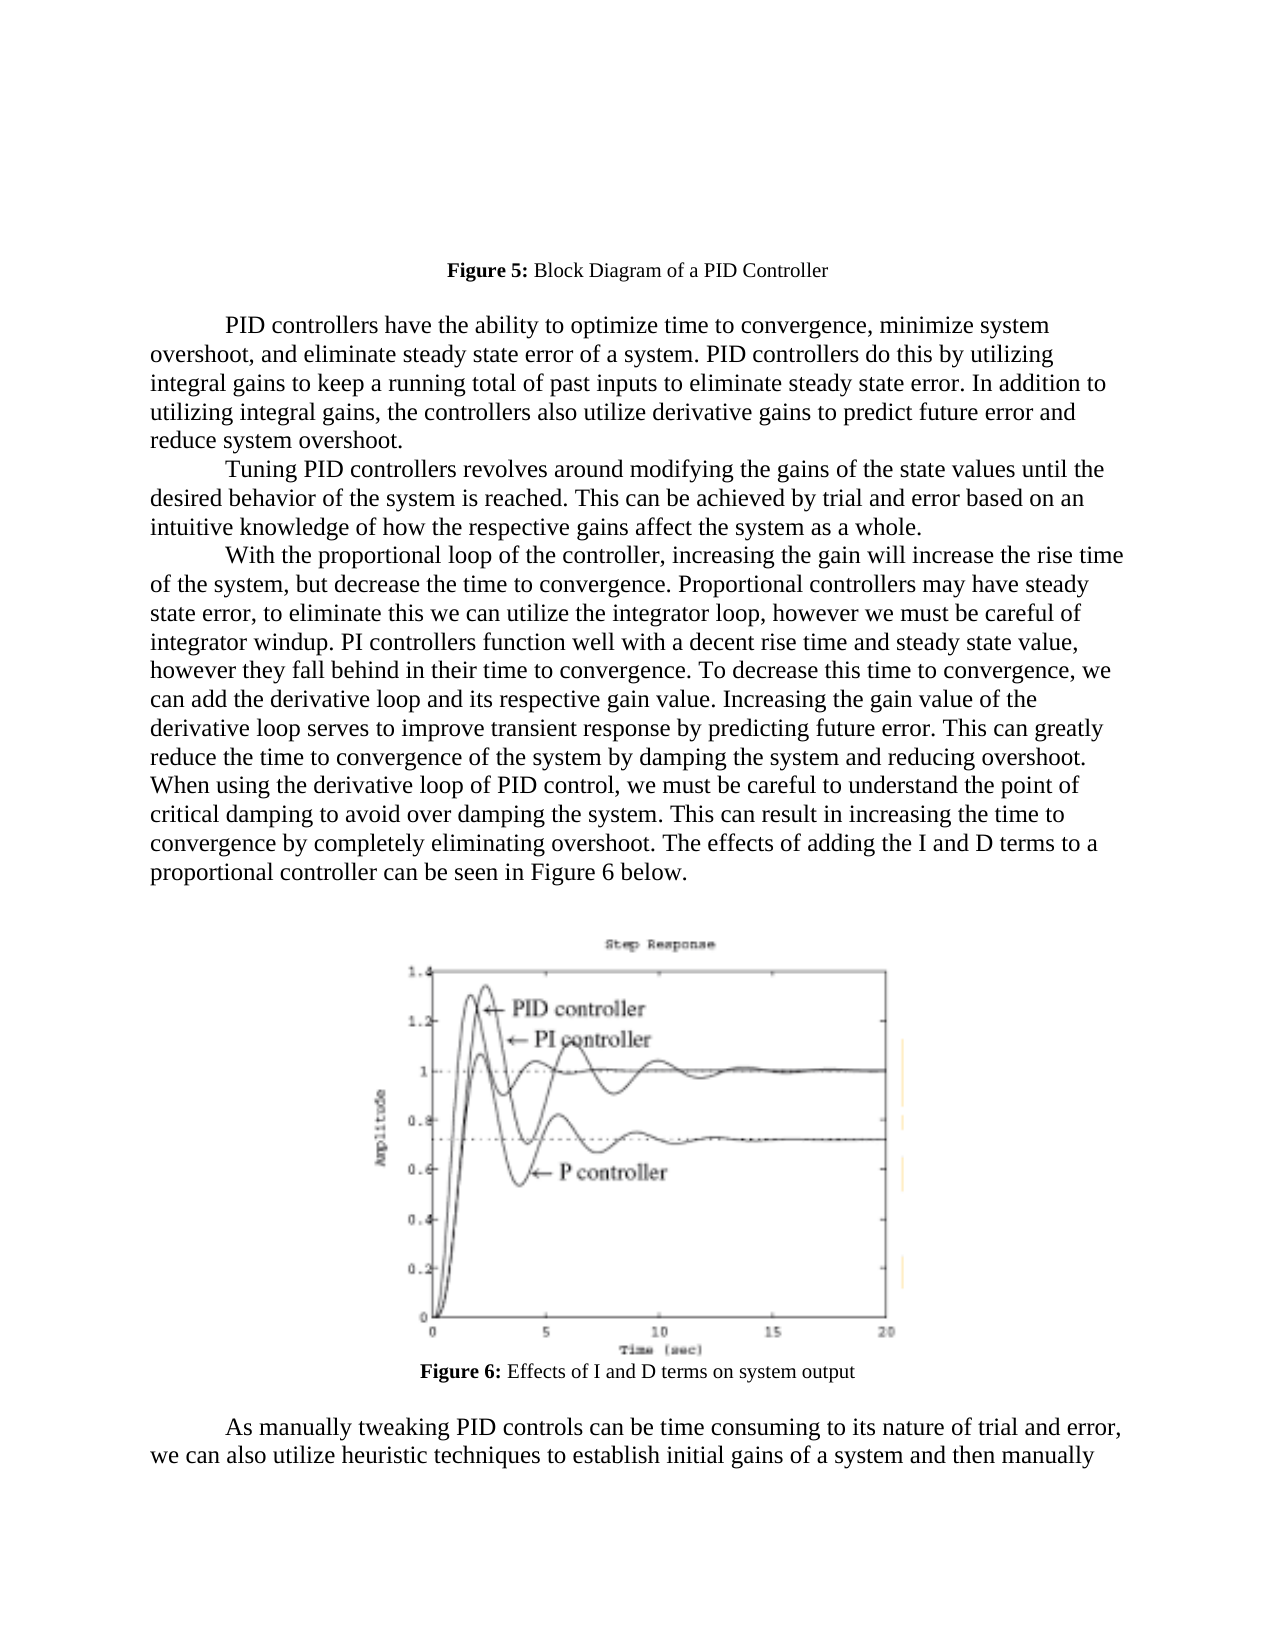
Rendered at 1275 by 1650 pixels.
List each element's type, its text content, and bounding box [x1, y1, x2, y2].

text Figure 5: Block Diagram of a PID Controller [150, 257, 1125, 282]
picture [371, 939, 904, 1359]
text PID controllers have the ability to optimize time to convergence, minimize system overshoot, and eliminate steady state error of a system. PID controllers do this by utilizing integral gains to keep a running total of past inputs to eliminate steady state error. In addition to utilizing integral gains, the controllers also utilize derivative gains to predict future error and reduce system overshoot. [150, 310, 1125, 454]
text With the proportional loop of the controller, increasing the gain will increase the rise time of the system, but decrease the time to convergence. Proportional controllers may have steady state error, to eliminate this we can utilize the integrator loop, however we must be careful of integrator windup. PI controllers function well with a decent rise time and steady state value, however they fall behind in their time to convergence. To decrease this time to convergence, we can add the derivative loop and its respective gain value. Increasing the gain value of the derivative loop serves to improve transient response by predicting future error. This can greatly reduce the time to convergence of the system by damping the system and reducing overshoot. When using the derivative loop of PID control, we must be careful to understand the point of critical damping to avoid over damping the system. This can result in increasing the time to convergence by completely eliminating overshoot. The effects of adding the I and D terms to a proportional controller can be seen in Figure 6 below. [150, 540, 1125, 885]
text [150, 1412, 1125, 1469]
text Figure 6: Effects of I and D terms on system output [150, 1359, 1125, 1383]
text Tuning PID controllers revolves around modifying the gains of the state values until the desired behavior of the system is reached. This can be achieved by trial and error based on an intuitive knowledge of how the respective gains affect the system as a whole. [150, 454, 1125, 540]
